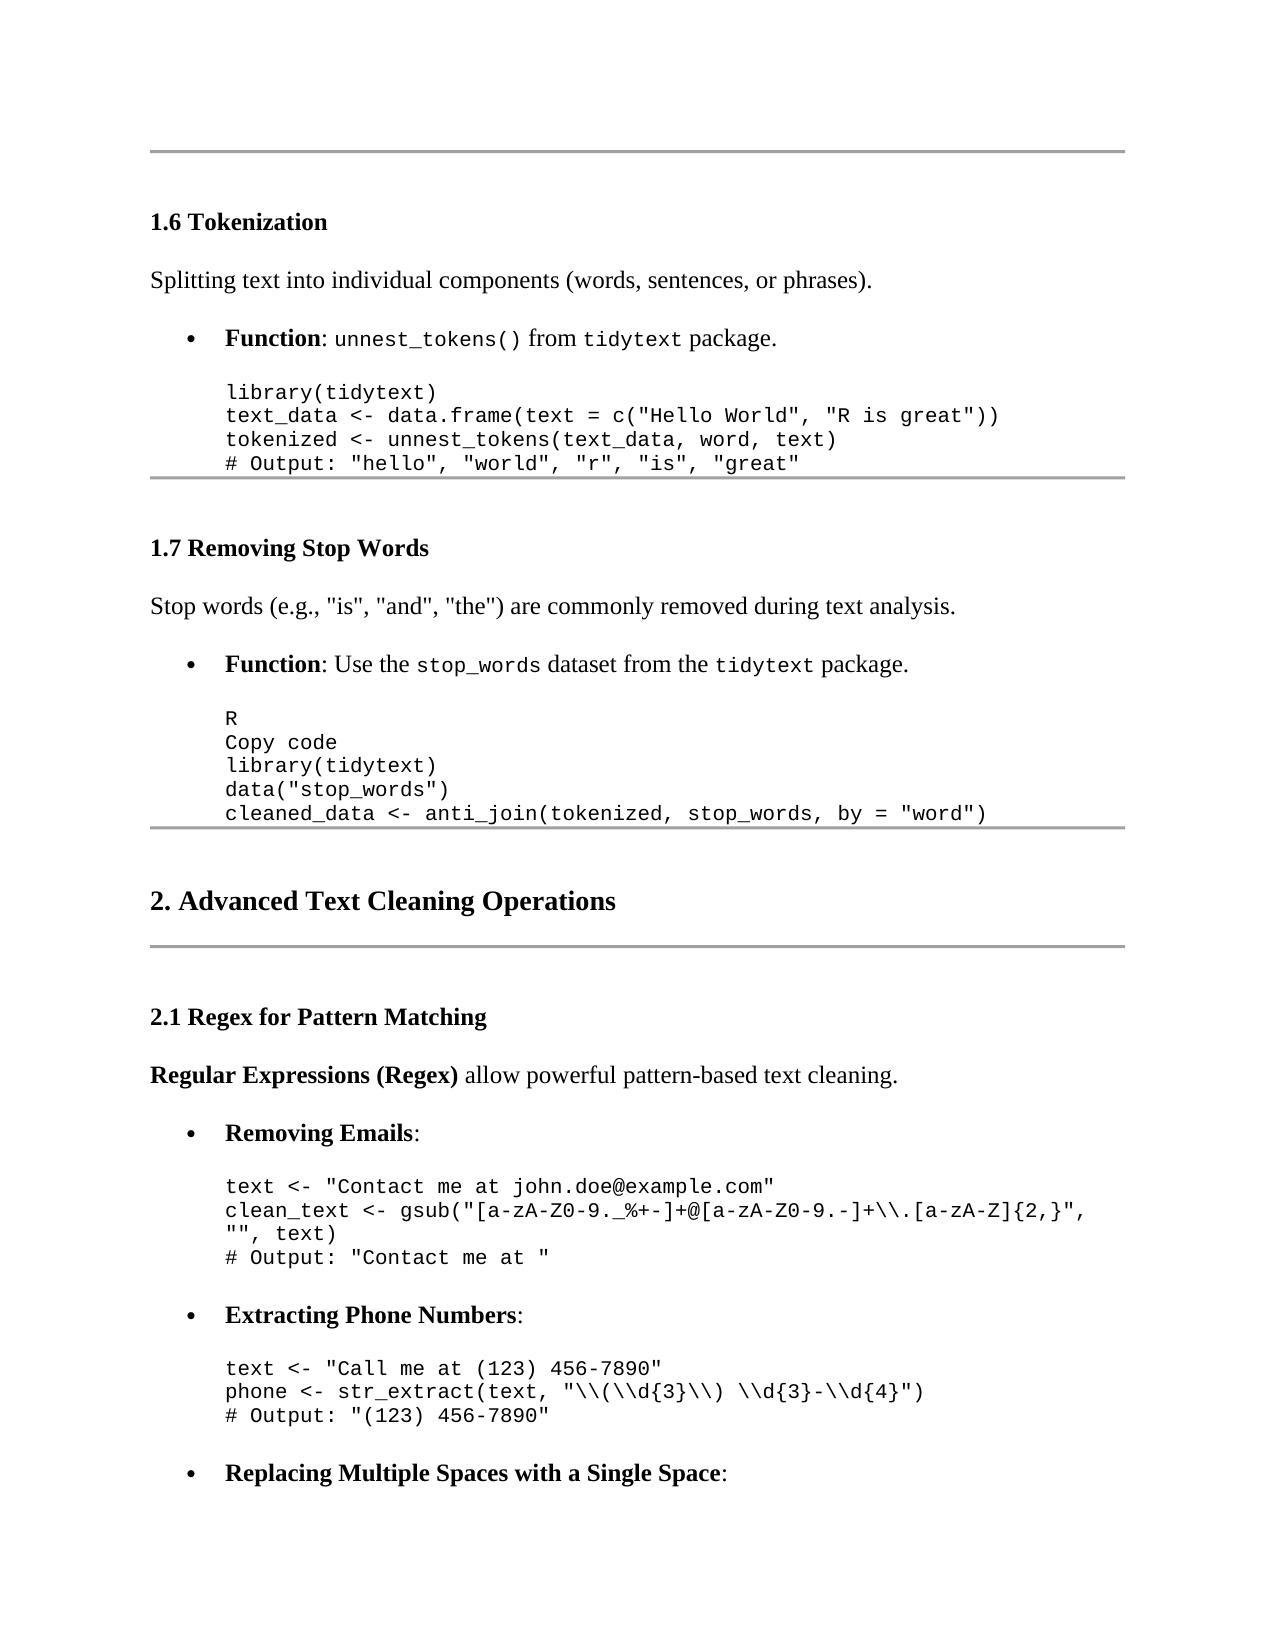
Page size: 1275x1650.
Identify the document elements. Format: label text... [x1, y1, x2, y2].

list Extracting Phone Numbers: [187, 1300, 1125, 1328]
text Stop words (e.g., "is", "and", "the") are commonly removed during text analysis. [150, 591, 1125, 620]
text text_data <- data.frame(text = c("Hello World", "R is great")) [225, 405, 1125, 429]
text # Output: "Contact me at " [225, 1247, 1125, 1271]
text library(tidytext) [225, 755, 1125, 779]
text Copy code [225, 732, 1125, 755]
text 1.7 Removing Stop Words [150, 533, 1125, 562]
text clean_text <- gsub("[a-zA-Z0-9._%+-]+@[a-zA-Z0-9.-]+\\.[a-zA-Z]{2,}", "", text) [225, 1200, 1125, 1247]
text Splitting text into individual components (words, sentences, or phrases). [150, 265, 1125, 294]
list Removing Emails: [187, 1118, 1125, 1147]
list Function: Use the stop_words dataset from the tidytext package. [187, 649, 1125, 679]
text # Output: "(123) 456-7890" [225, 1405, 1125, 1429]
text 2.1 Regex for Pattern Matching [150, 1002, 1125, 1031]
text # Output: "hello", "world", "r", "is", "great" [225, 453, 1125, 476]
text phone <- str_extract(text, "\\(\\d{3}\\) \\d{3}-\\d{4}") [225, 1381, 1125, 1405]
text text <- "Contact me at john.doe@example.com" [225, 1176, 1125, 1200]
list Function: unnest_tokens() from tidytext package. [187, 323, 1125, 353]
text R [225, 708, 1125, 732]
text Regular Expressions (Regex) allow powerful pattern-based text cleaning. [150, 1060, 1125, 1089]
list Replacing Multiple Spaces with a Single Space: [187, 1458, 1125, 1487]
text 1.6 Tokenization [150, 207, 1125, 236]
text library(tidytext) [225, 382, 1125, 405]
text data("stop_words") [225, 779, 1125, 803]
text 2. Advanced Text Cleaning Operations [150, 883, 1125, 916]
text cleaned_data <- anti_join(tokenized, stop_words, by = "word") [225, 803, 1125, 826]
text text <- "Call me at (123) 456-7890" [225, 1358, 1125, 1381]
text tokenized <- unnest_tokens(text_data, word, text) [225, 429, 1125, 453]
